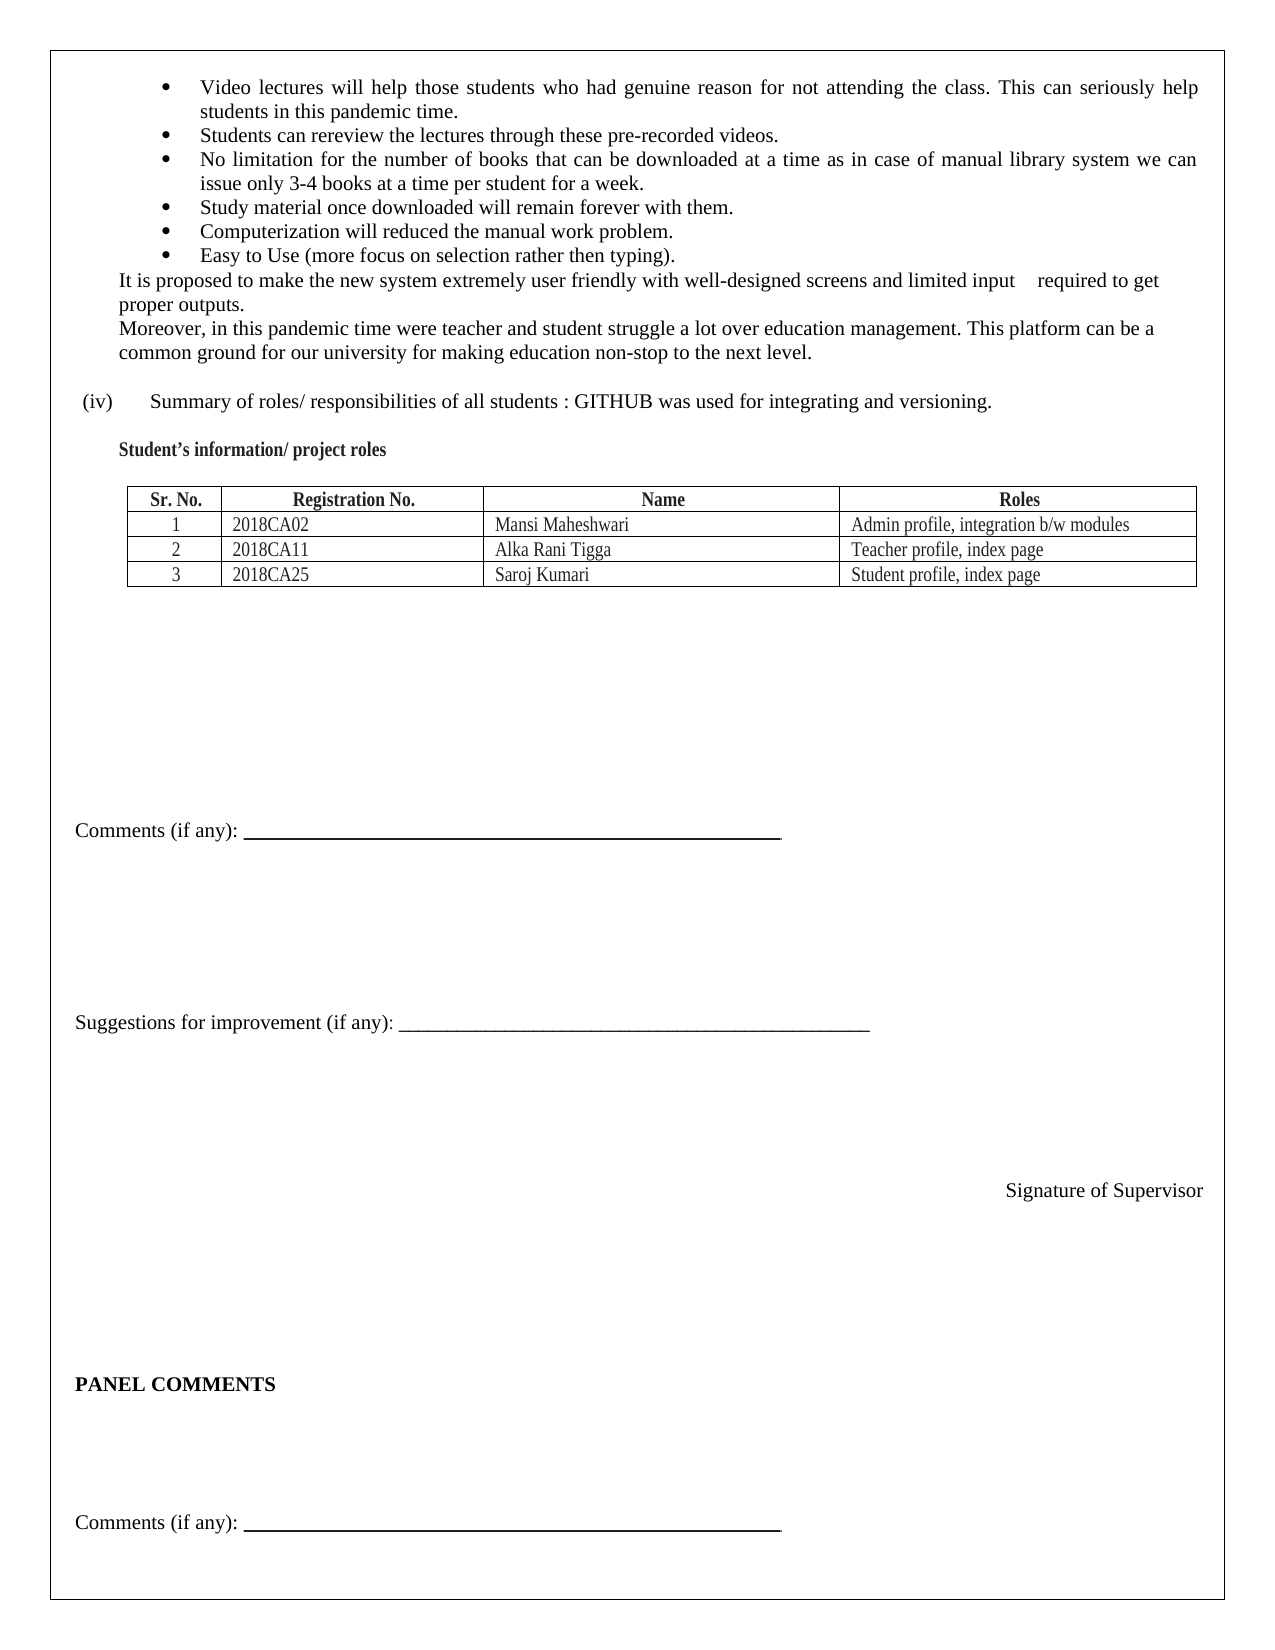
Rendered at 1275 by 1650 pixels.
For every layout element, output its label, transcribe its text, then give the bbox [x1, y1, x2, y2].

table_header Roles [840, 487, 1196, 511]
list Summary of roles/ responsibilities of all students : GITHUB was used for integrating and versioning. [112, 389, 1203, 413]
list Computerization will reduced the manual work problem. [162, 219, 1200, 243]
text Suggestions for improvement (if any): _________________________________________________ [75, 1010, 1203, 1034]
table_cell Saroj Kumari [484, 562, 839, 586]
list No limitation for the number of books that can be downloaded at a time as in case of manual library system we can issue only 3-4 books at a time per student for a week. [162, 147, 1200, 195]
table_cell Student profile, index page [840, 562, 1196, 586]
text Moreover, in this pandemic time were teacher and student struggle a lot over education management. This platform can be a common ground for our university for making education non-stop to the next level. [119, 316, 1203, 364]
table_cell Admin profile, integration b/w modules [840, 512, 1196, 536]
text It is proposed to make the new system extremely user friendly with well-designed screens and limited input required to get proper outputs. [119, 267, 1203, 316]
table_cell 2018CA25 [222, 562, 483, 586]
table_cell Mansi Maheshwari [484, 512, 839, 536]
table_header Name [484, 487, 839, 511]
table_cell Alka Rani Tigga [484, 537, 839, 561]
table_cell Teacher profile, index page [840, 537, 1196, 561]
text Student’s information/ project roles [75, 437, 1203, 461]
table_cell 2 [128, 537, 221, 561]
list Students can rereview the lectures through these pre-recorded videos. [162, 123, 1200, 147]
table_header Sr. No. [128, 487, 221, 511]
table_cell 3 [128, 562, 221, 586]
text Comments (if any): ________________________________________________________ [75, 818, 1203, 842]
table_cell 2018CA02 [222, 512, 483, 536]
text Comments (if any): ________________________________________________________ [75, 1510, 1203, 1534]
table_cell 2018CA11 [222, 537, 483, 561]
list Video lectures will help those students who had genuine reason for not attending the class. This can seriously help students in this pandemic time. [162, 75, 1200, 123]
text PANEL COMMENTS [75, 1372, 1203, 1396]
table_header Registration No. [222, 487, 483, 511]
list Study material once downloaded will remain forever with them. [162, 195, 1200, 219]
list Easy to Use (more focus on selection rather then typing). [162, 243, 1200, 267]
text Signature of Supervisor [75, 1178, 1203, 1202]
table_cell 1 [128, 512, 221, 536]
